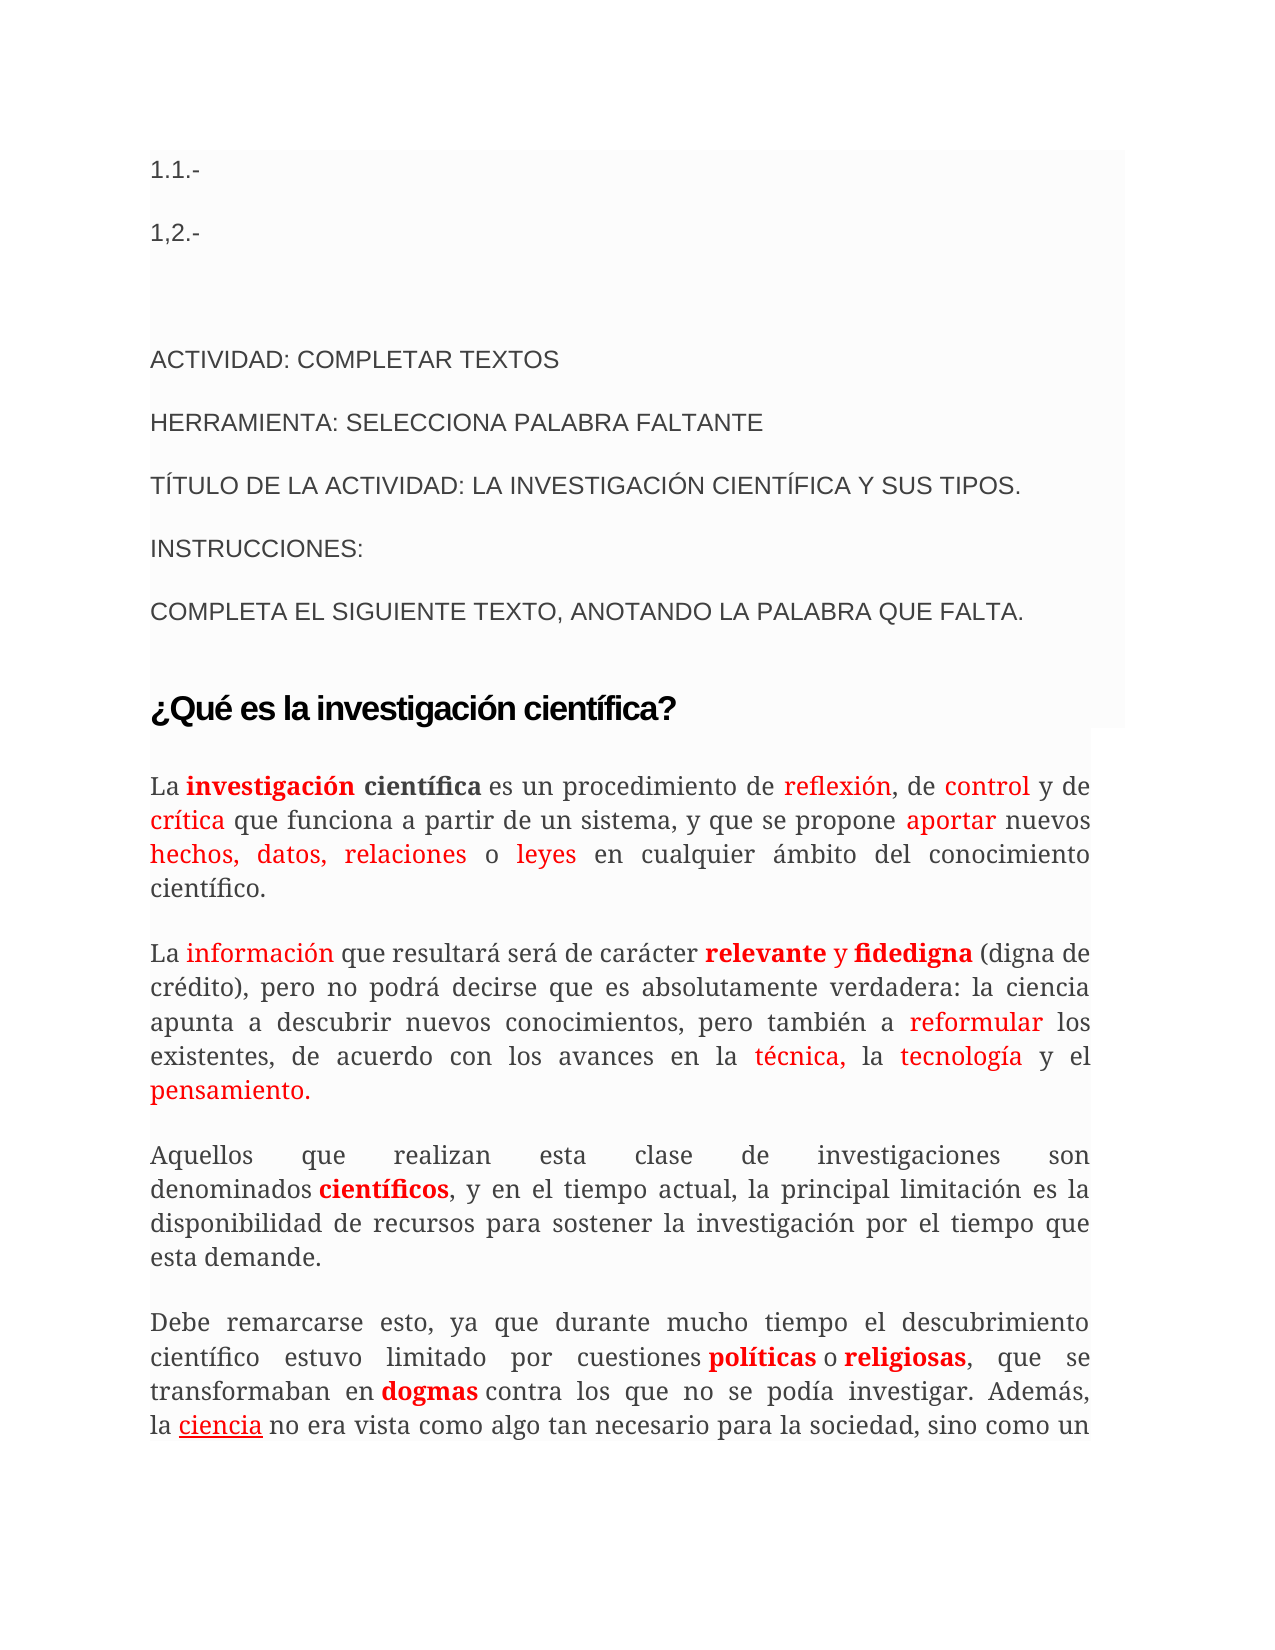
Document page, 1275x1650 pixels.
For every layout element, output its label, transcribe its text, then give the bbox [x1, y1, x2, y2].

text 1,2.- [150, 213, 1125, 247]
text La información que resultará será de carácter relevante y fidedigna (digna de crédito), pero no podrá decirse que es absolutamente verdadera: la ciencia apunta a descubrir nuevos conocimientos, pero también a reformular los existentes, de acuerdo con los avances en la técnica, la tecnología y el pensamiento. [150, 936, 1091, 1106]
text ACTIVIDAD: COMPLETAR TEXTOS [150, 339, 1125, 373]
text Aquellos que realizan esta clase de investigaciones son denominados científicos, y en el tiempo actual, la principal limitación es la disponibilidad de recursos para sostener la investigación por el tiempo que esta demande. [150, 1138, 1091, 1274]
text 1.1.- [150, 150, 1125, 184]
text COMPLETA EL SIGUIENTE TEXTO, ANOTANDO LA PALABRA QUE FALTA. [150, 592, 1125, 626]
text La investigación científica es un procedimiento de reflexión, de control y de crítica que funciona a partir de un sistema, y que se propone aportar nuevos hechos, datos, relaciones o leyes en cualquier ámbito del conocimiento científico. [150, 768, 1091, 905]
text ¿Qué es la investigación científica? [150, 688, 1125, 728]
text HERRAMIENTA: SELECCIONA PALABRA FALTANTE [150, 402, 1125, 436]
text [150, 1305, 1091, 1441]
text INSTRUCCIONES: [150, 529, 1125, 563]
text TÍTULO DE LA ACTIVIDAD: LA INVESTIGACIÓN CIENTÍFICA Y SUS TIPOS. [150, 466, 1125, 499]
